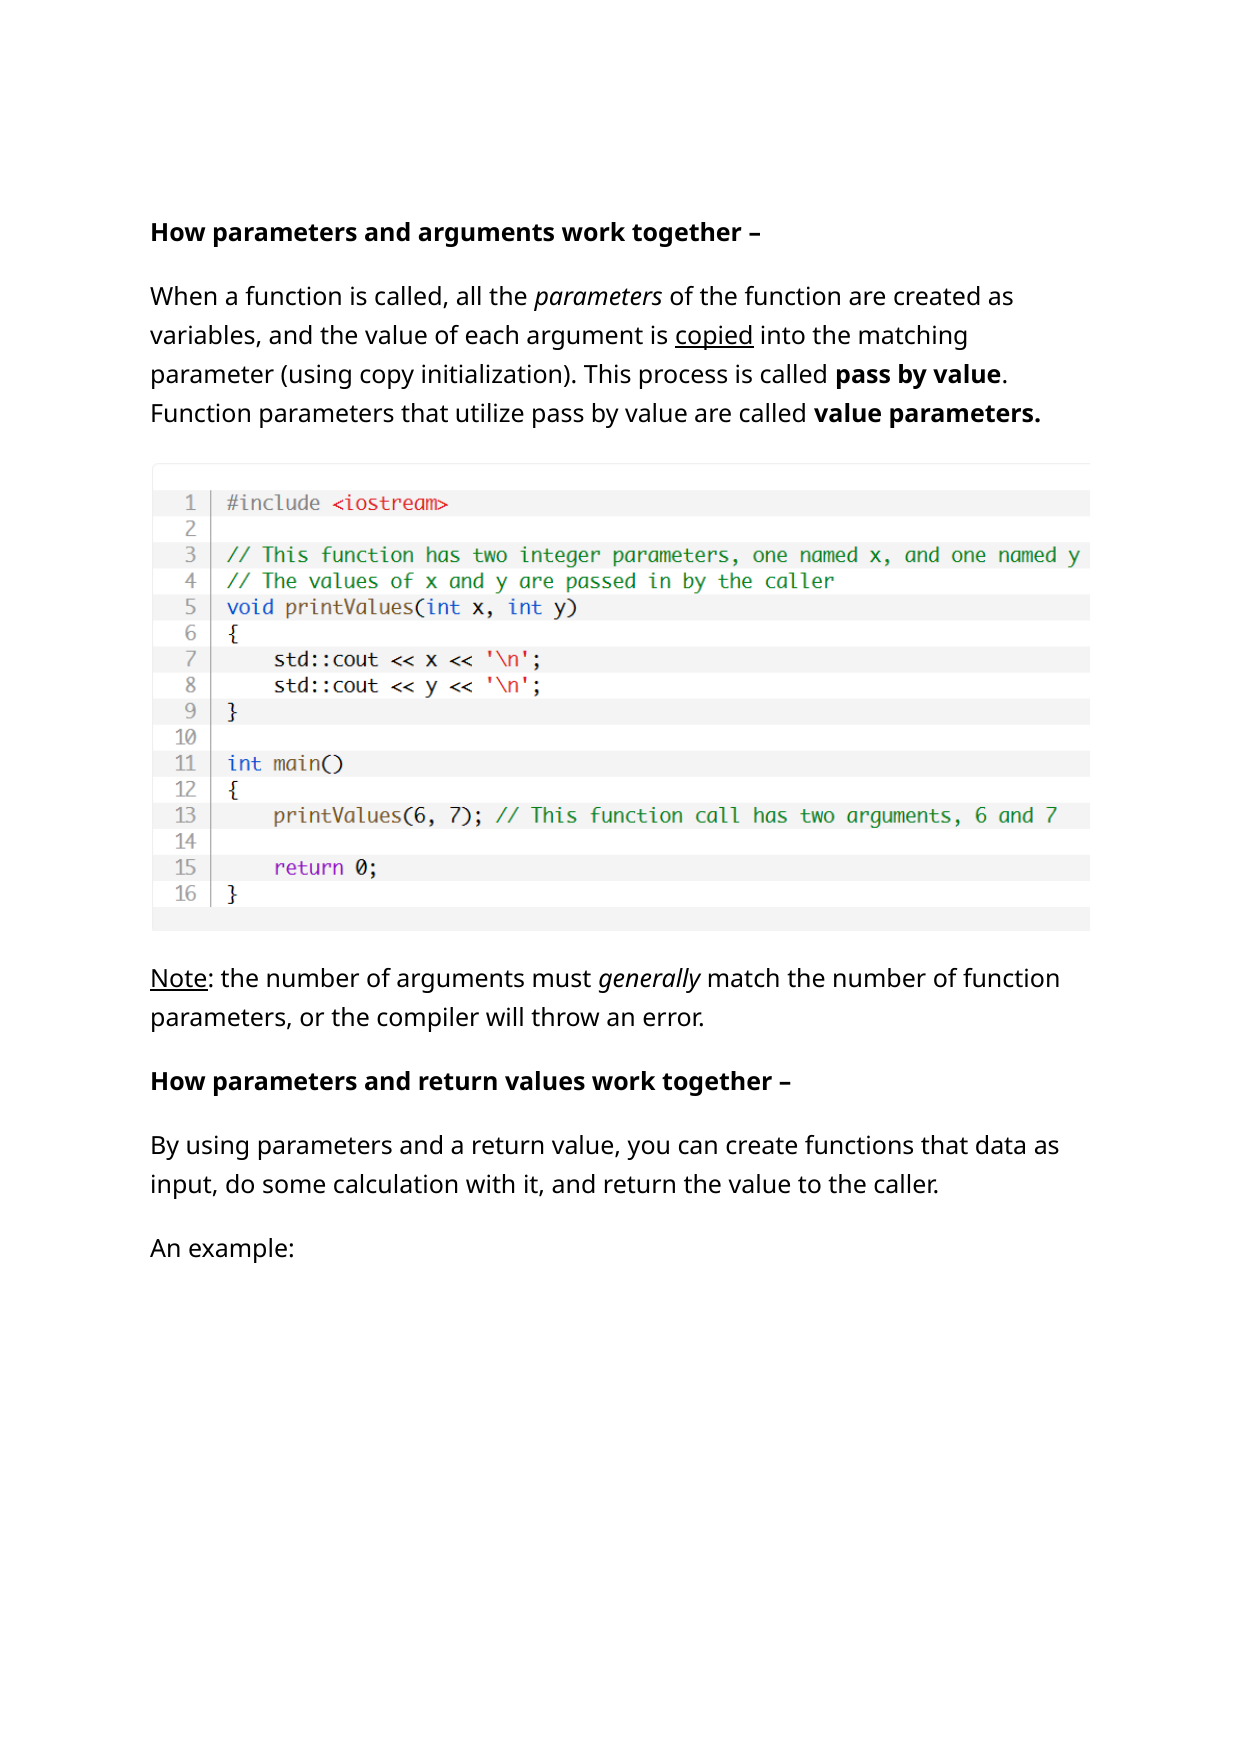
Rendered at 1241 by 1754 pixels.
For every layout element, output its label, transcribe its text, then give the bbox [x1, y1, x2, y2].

text An example: [150, 1231, 1090, 1265]
text How parameters and arguments work together – [150, 214, 1090, 248]
text Note: the number of arguments must generally match the number of function parameters, or the compiler will throw an error. [150, 960, 1090, 1033]
text How parameters and return values work together – [150, 1063, 1090, 1098]
text When a function is called, all the parameters of the function are created as variables, and the value of each argument is copied into the matching parameter (using copy initialization). This process is called pass by value. Function parameters that utilize pass by value are called value parameters. [150, 278, 1090, 430]
text By using parameters and a return value, you can create functions that data as input, do some calculation with it, and return the value to the caller. [150, 1128, 1090, 1201]
picture [150, 460, 1091, 931]
